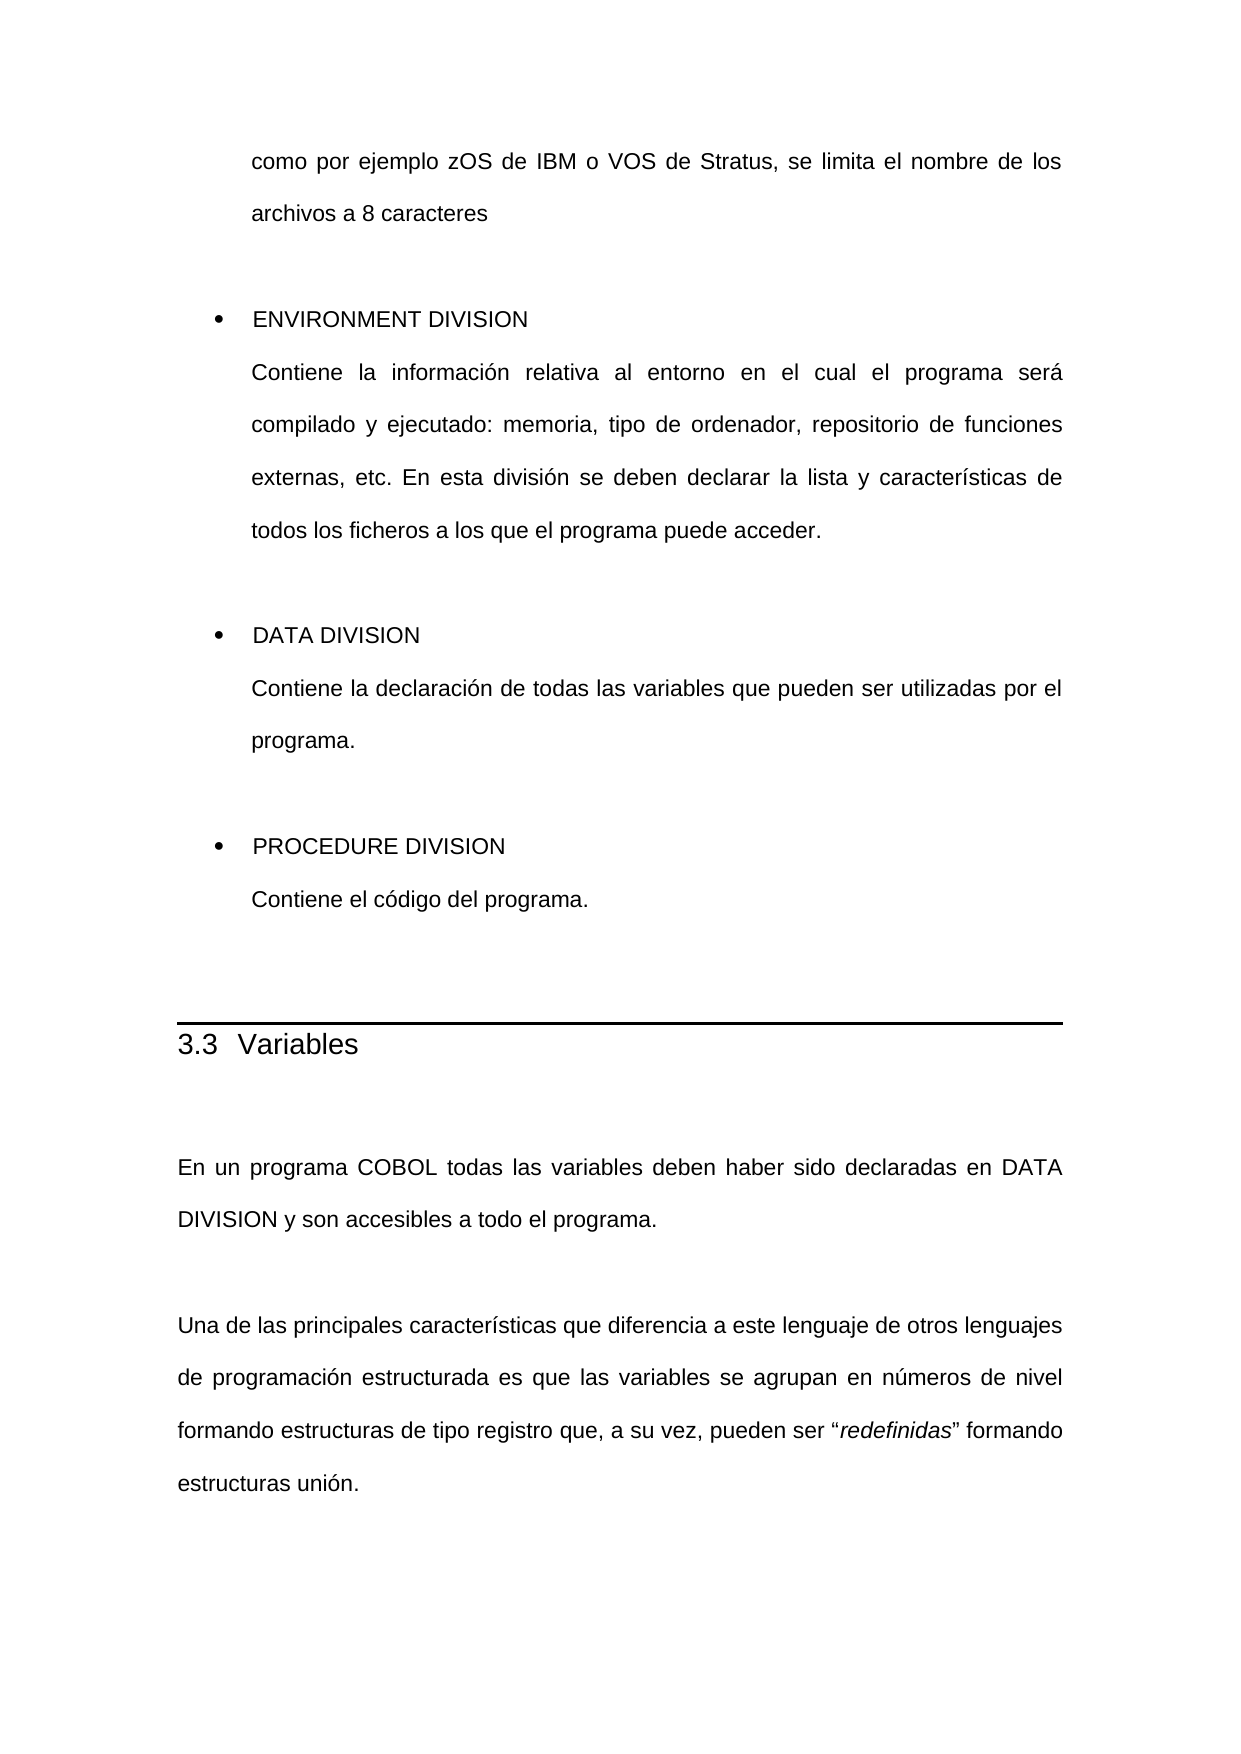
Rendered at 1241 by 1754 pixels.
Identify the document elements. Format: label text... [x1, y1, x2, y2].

text Una de las principales características que diferencia a este lenguaje de otros lenguajes de programación estructurada es que las variables se agrupan en números de nivel formando estructuras de tipo registro que, a su vez, pueden ser “redefinidas” formando estructuras unión. [177, 1312, 1063, 1496]
list Contiene la declaración de todas las variables que pueden ser utilizadas por el programa. [251, 675, 1063, 754]
list Contiene el código del programa. [251, 886, 1063, 912]
subtitle Variables [177, 1025, 1063, 1061]
list Contiene la información relativa al entorno en el cual el programa será compilado y ejecutado: memoria, tipo de ordenador, repositorio de funciones externas, etc. En esta división se deben declarar la lista y características de todos los ficheros a los que el programa puede acceder. [251, 358, 1063, 543]
list DATA DIVISION [215, 622, 1063, 648]
list ENVIRONMENT DIVISION [215, 306, 1063, 332]
list PROCEDURE DIVISION [215, 833, 1063, 859]
text En un programa COBOL todas las variables deben haber sido declaradas en DATA DIVISION y son accesibles a todo el programa. [177, 1153, 1063, 1232]
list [251, 148, 1063, 227]
